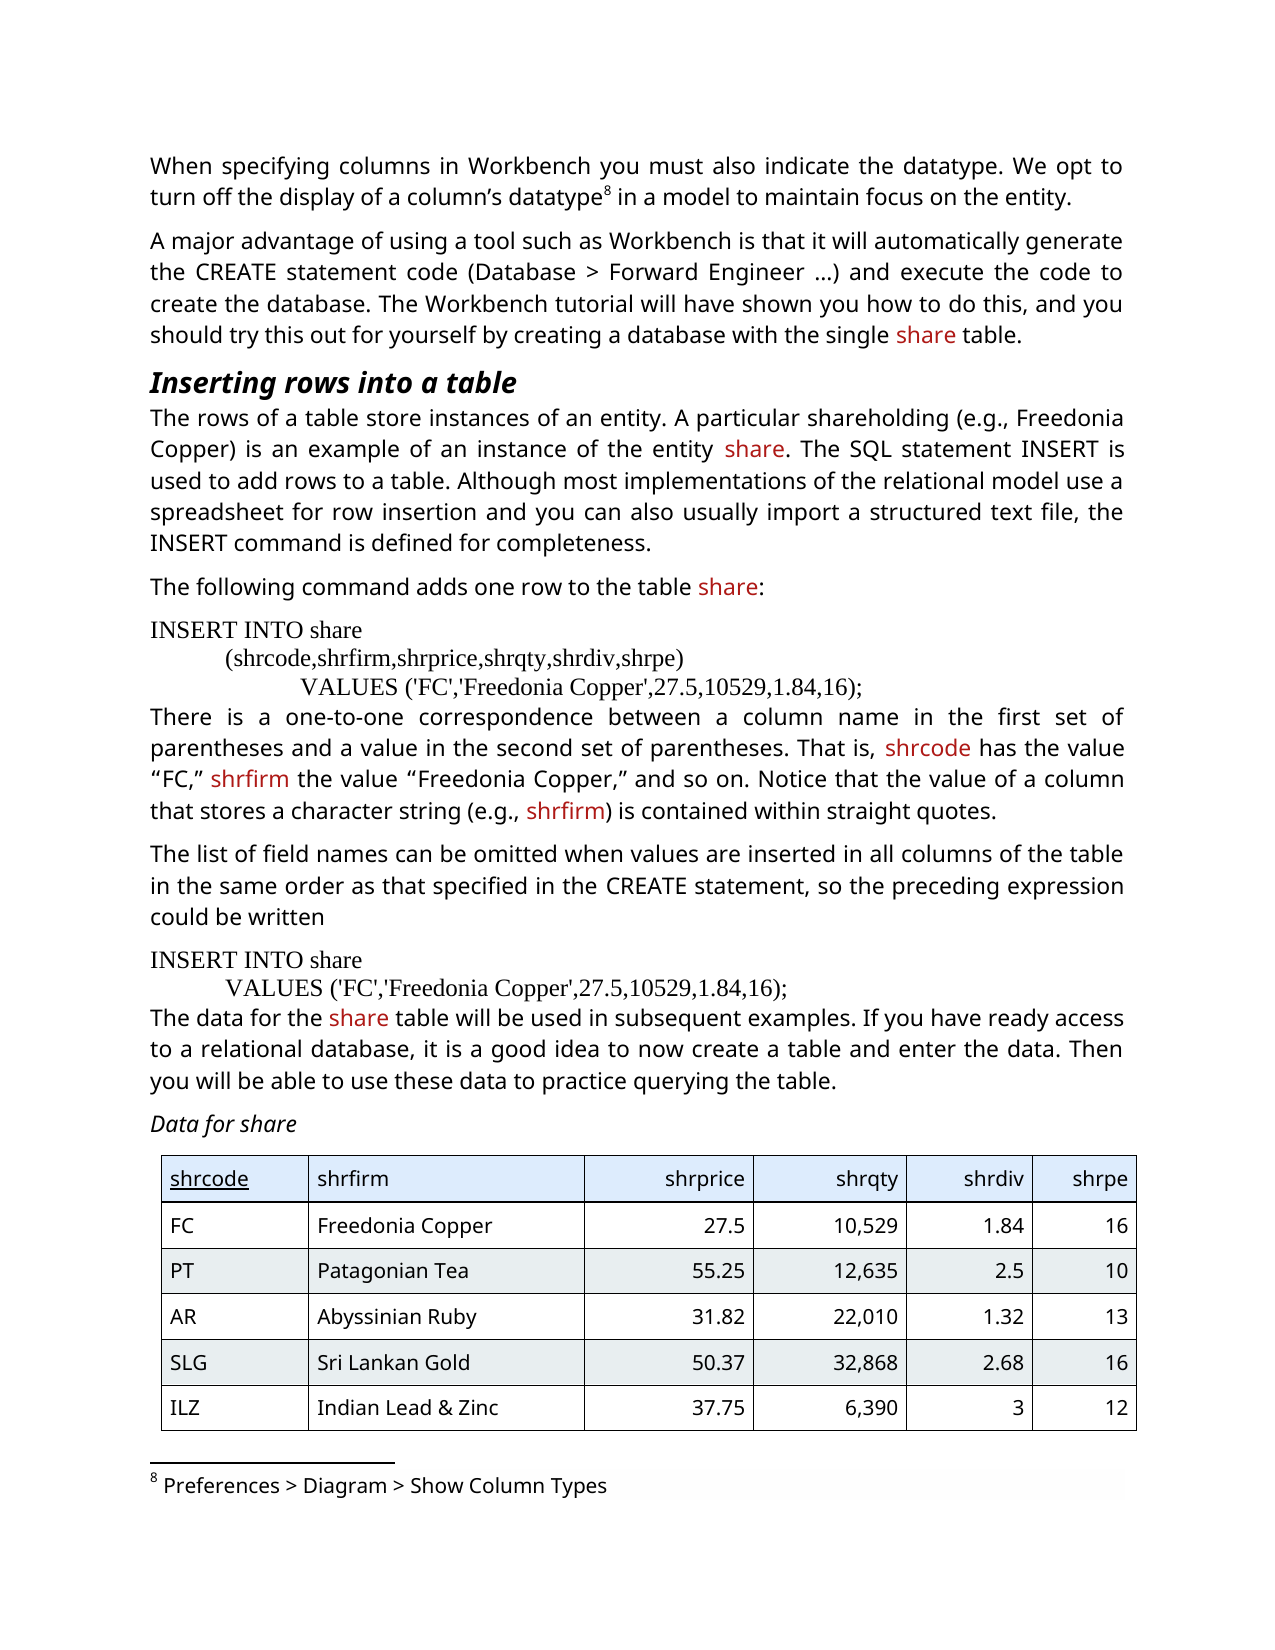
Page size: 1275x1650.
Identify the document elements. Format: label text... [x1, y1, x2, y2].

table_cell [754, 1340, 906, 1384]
text (shrcode,shrfirm,shrprice,shrqty,shrdiv,shrpe) [150, 643, 1125, 672]
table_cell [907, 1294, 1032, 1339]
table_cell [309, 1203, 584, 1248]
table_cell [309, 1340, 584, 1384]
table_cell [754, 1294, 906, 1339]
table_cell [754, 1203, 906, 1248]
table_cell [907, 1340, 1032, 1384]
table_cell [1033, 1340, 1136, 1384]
text VALUES ('FC','Freedonia Copper',27.5,10529,1.84,16); [150, 672, 1125, 701]
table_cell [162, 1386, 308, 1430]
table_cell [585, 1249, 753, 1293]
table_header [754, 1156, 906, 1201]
text The following command adds one row to the table share: [150, 571, 1125, 602]
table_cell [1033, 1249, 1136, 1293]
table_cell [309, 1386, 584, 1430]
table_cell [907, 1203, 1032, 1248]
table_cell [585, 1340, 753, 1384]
text INSERT INTO share [150, 615, 1125, 643]
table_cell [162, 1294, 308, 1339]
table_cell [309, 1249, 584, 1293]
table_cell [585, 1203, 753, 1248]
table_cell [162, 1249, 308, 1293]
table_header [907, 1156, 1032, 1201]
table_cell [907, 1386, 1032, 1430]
text INSERT INTO share [150, 945, 1125, 973]
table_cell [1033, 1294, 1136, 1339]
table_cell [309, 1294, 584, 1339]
text When specifying columns in Workbench you must also indicate the datatype. We opt to turn off the display of a column’s datatype in a model to maintain focus on the entity. [150, 150, 1125, 212]
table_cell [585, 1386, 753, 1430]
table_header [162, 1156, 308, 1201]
text The data for the share table will be used in subsequent examples. If you have ready access to a relational database, it is a good idea to now create a table and enter the data. Then you will be able to use these data to practice querying the table. [150, 1002, 1125, 1096]
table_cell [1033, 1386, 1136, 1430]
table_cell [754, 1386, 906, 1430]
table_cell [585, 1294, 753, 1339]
text Data for share [150, 1108, 1125, 1140]
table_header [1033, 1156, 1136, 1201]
text There is a one-to-one correspondence between a column name in the first set of parentheses and a value in the second set of parentheses. That is, shrcode has the value “FC,” shrfirm the value “Freedonia Copper,” and so on. Notice that the value of a column that stores a character string (e.g., shrfirm) is contained within straight quotes. [150, 701, 1125, 826]
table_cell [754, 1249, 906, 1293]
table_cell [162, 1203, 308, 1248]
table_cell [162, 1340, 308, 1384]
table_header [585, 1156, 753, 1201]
text A major advantage of using a tool such as Workbench is that it will automatically generate the CREATE statement code (Database > Forward Engineer …) and execute the code to create the database. The Workbench tutorial will have shown you how to do this, and you should try this out for yourself by creating a database with the single share table. [150, 225, 1125, 350]
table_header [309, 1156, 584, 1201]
text The list of field names can be omitted when values are inserted in all columns of the table in the same order as that specified in the CREATE statement, so the preceding expression could be written [150, 838, 1125, 932]
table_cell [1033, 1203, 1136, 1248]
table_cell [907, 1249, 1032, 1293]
text VALUES ('FC','Freedonia Copper',27.5,10529,1.84,16); [150, 973, 1125, 1002]
subtitle Inserting rows into a table [150, 362, 1125, 402]
text The rows of a table store instances of an entity. A particular shareholding (e.g., Freedonia Copper) is an example of an instance of the entity share. The SQL statement INSERT is used to add rows to a table. Although most implementations of the relational model use a spreadsheet for row insertion and you can also usually import a structured text file, the INSERT command is defined for completeness. [150, 402, 1125, 558]
